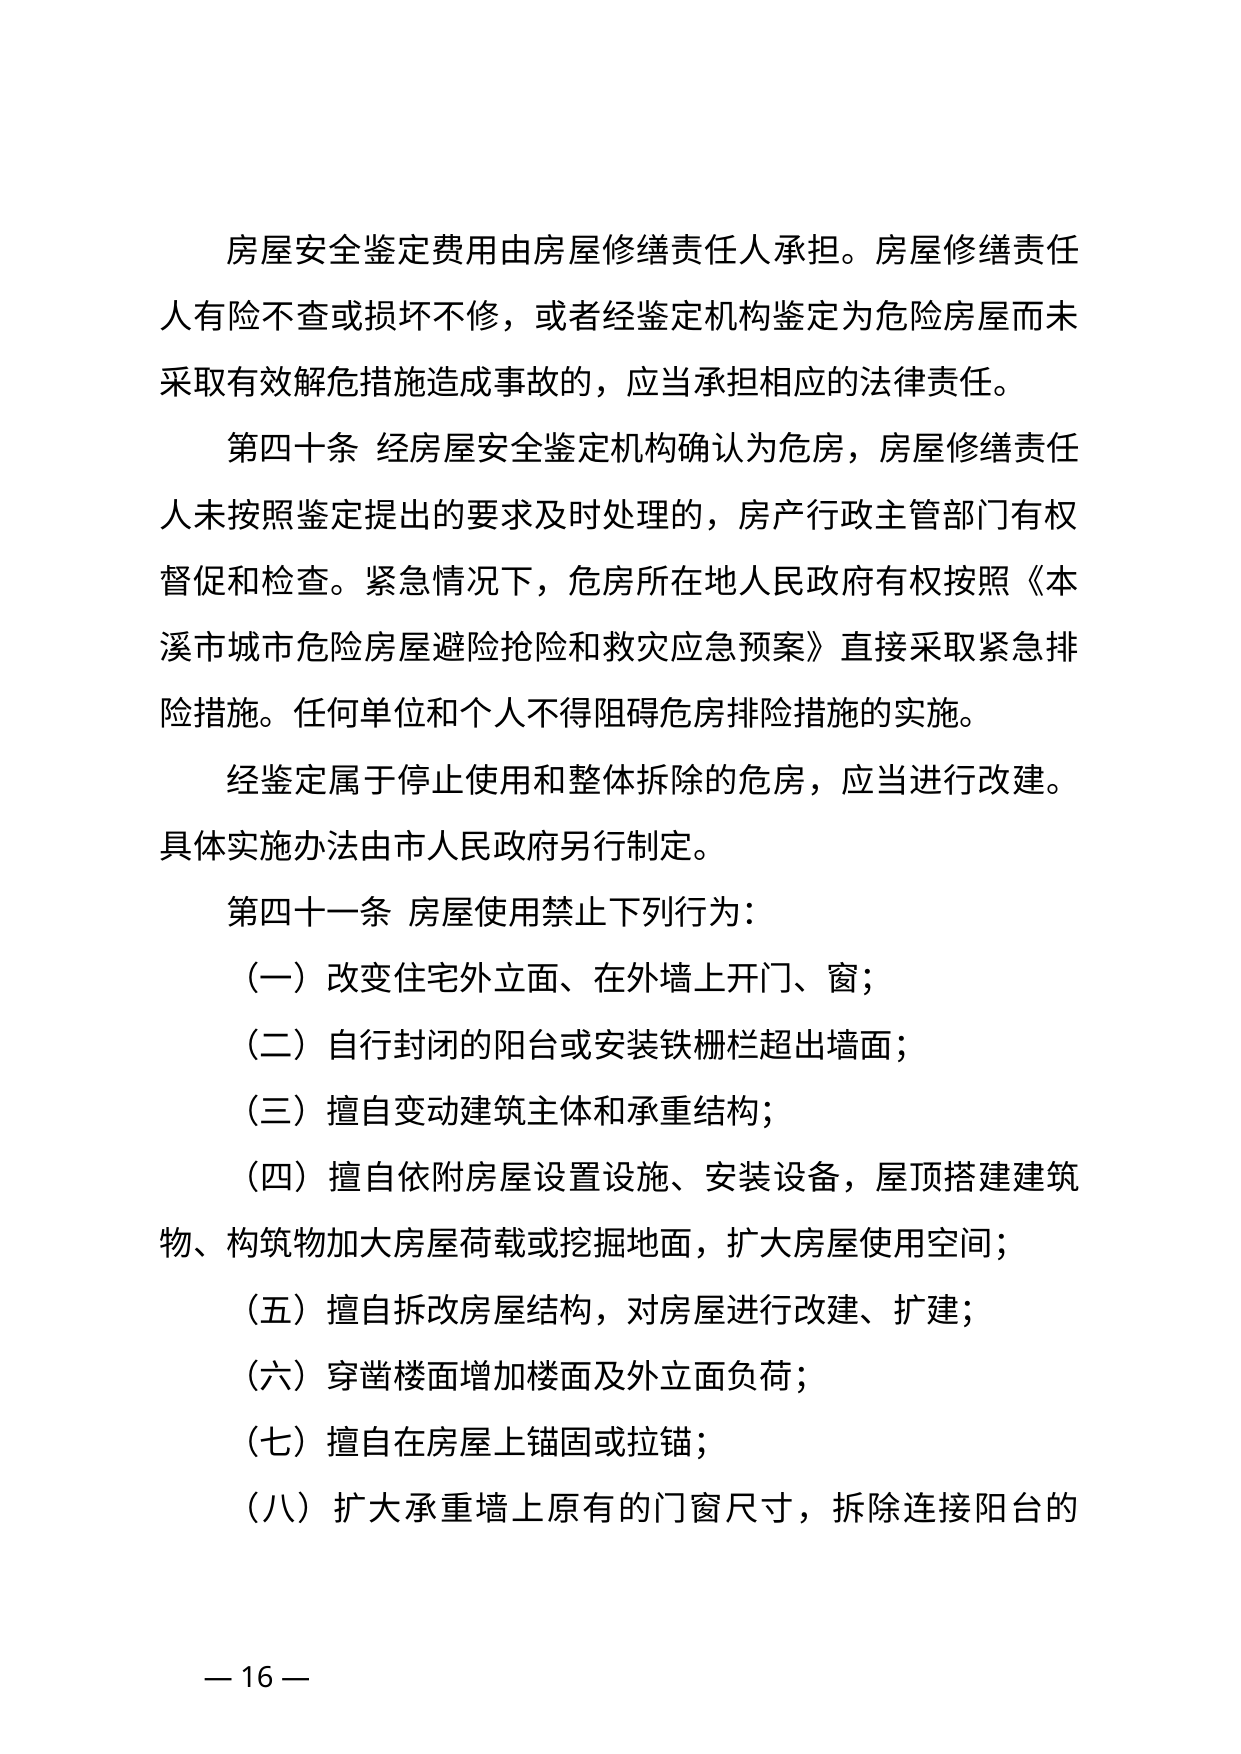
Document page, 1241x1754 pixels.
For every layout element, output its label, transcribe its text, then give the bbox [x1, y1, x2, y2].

text （四）擅自依附房屋设置设施、安装设备，屋顶搭建建筑物、构筑物加大房屋荷载或挖掘地面，扩大房屋使用空间； [159, 1142, 1081, 1274]
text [159, 1473, 1081, 1539]
text （六）穿凿楼面增加楼面及外立面负荷； [159, 1341, 1081, 1407]
text （二）自行封闭的阳台或安装铁栅栏超出墙面； [159, 1009, 1081, 1076]
text 房屋安全鉴定费用由房屋修缮责任人承担。房屋修缮责任人有险不查或损坏不修，或者经鉴定机构鉴定为危险房屋而未采取有效解危措施造成事故的，应当承担相应的法律责任。 [159, 214, 1081, 413]
text （一）改变住宅外立面、在外墙上开门、窗； [159, 943, 1081, 1009]
text （五）擅自拆改房屋结构，对房屋进行改建、扩建； [159, 1274, 1081, 1341]
text 经鉴定属于停止使用和整体拆除的危房，应当进行改建。具体实施办法由市人民政府另行制定。 [159, 744, 1081, 877]
text （三）擅自变动建筑主体和承重结构； [159, 1076, 1081, 1142]
text 第四十一条 房屋使用禁止下列行为： [159, 877, 1081, 943]
text （七）擅自在房屋上锚固或拉锚； [159, 1407, 1081, 1473]
text 第四十条 经房屋安全鉴定机构确认为危房，房屋修缮责任人未按照鉴定提出的要求及时处理的，房产行政主管部门有权督促和检查。紧急情况下，危房所在地人民政府有权按照《本溪市城市危险房屋避险抢险和救灾应急预案》直接采取紧急排险措施。任何单位和个人不得阻碍危房排险措施的实施。 [159, 413, 1081, 744]
